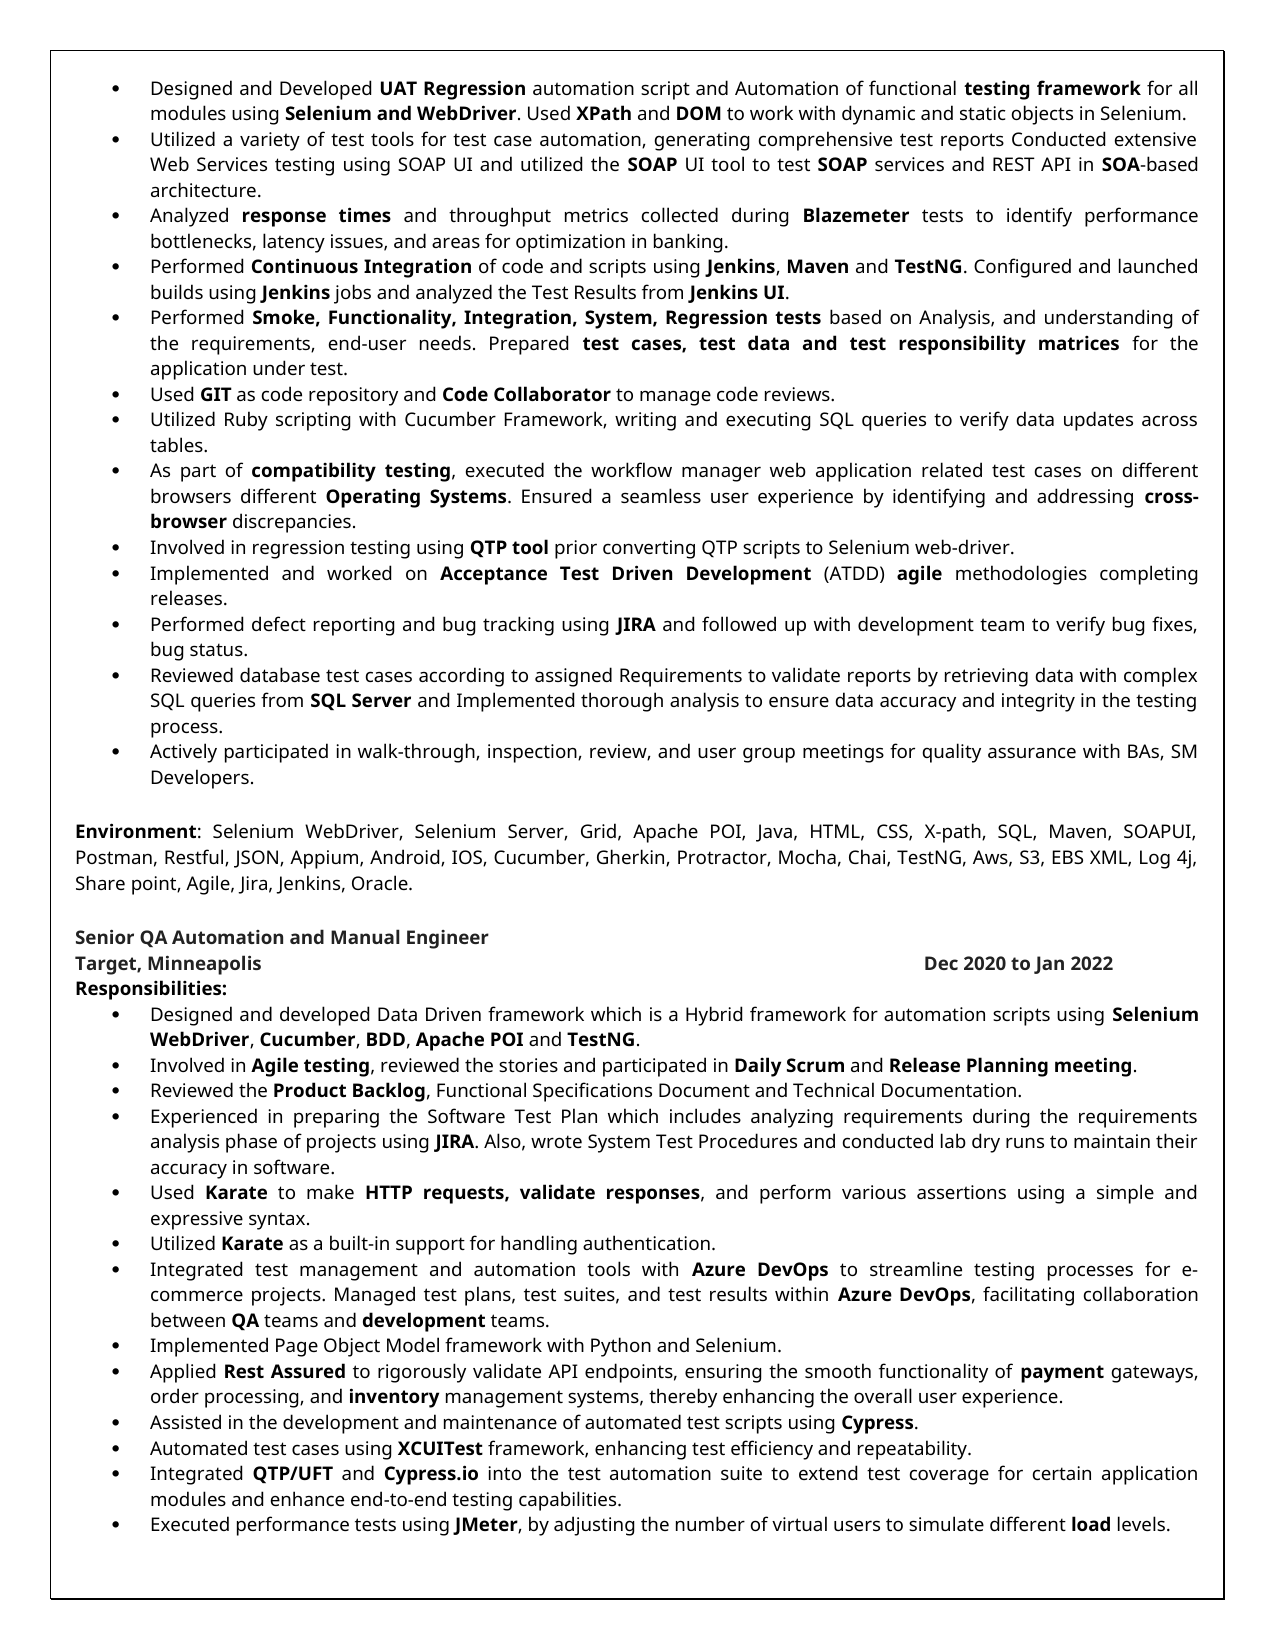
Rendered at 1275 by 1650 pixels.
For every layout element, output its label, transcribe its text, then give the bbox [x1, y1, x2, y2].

list Implemented Page Object Model framework with Python and Selenium. [112, 1333, 1199, 1358]
list Designed and developed Data Driven framework which is a Hybrid framework for automation scripts using Selenium WebDriver, Cucumber, BDD, Apache POI and TestNG. [112, 1001, 1199, 1052]
text Target, Minneapolis Dec 2020 to Jan 2022 [75, 950, 1199, 976]
list Used Karate to make HTTP requests, validate responses, and perform various assertions using a simple and expressive syntax. [112, 1180, 1199, 1231]
text Environment: Selenium WebDriver, Selenium Server, Grid, Apache POI, Java, HTML, CSS, X-path, SQL, Maven, SOAPUI, Postman, Restful, JSON, Appium, Android, IOS, Cucumber, Gherkin, Protractor, Mocha, Chai, TestNG, Aws, S3, EBS XML, Log 4j, Share point, Agile, Jira, Jenkins, Oracle. [75, 819, 1199, 895]
list Actively participated in walk-through, inspection, review, and user group meetings for quality assurance with BAs, SM Developers. [112, 738, 1199, 789]
list As part of compatibility testing, executed the workflow manager web application related test cases on different browsers different Operating Systems. Ensured a seamless user experience by identifying and addressing cross-browser discrepancies. [112, 458, 1199, 534]
list Automated test cases using XCUITest framework, enhancing test efficiency and repeatability. [112, 1435, 1199, 1460]
list Implemented and worked on Acceptance Test Driven Development (ATDD) agile methodologies completing releases. [112, 560, 1199, 611]
list Performed defect reporting and bug tracking using JIRA and followed up with development team to verify bug fixes, bug status. [112, 611, 1199, 662]
list Integrated QTP/UFT and Cypress.io into the test automation suite to extend test coverage for certain application modules and enhance end-to-end testing capabilities. [112, 1460, 1199, 1511]
list Involved in regression testing using QTP tool prior converting QTP scripts to Selenium web-driver. [112, 534, 1199, 560]
list Utilized Ruby scripting with Cucumber Framework, writing and executing SQL queries to verify data updates across tables. [112, 407, 1199, 458]
list Utilized Karate as a built-in support for handling authentication. [112, 1231, 1199, 1256]
list Assisted in the development and maintenance of automated test scripts using Cypress. [112, 1409, 1199, 1435]
text Senior QA Automation and Manual Engineer [75, 924, 1199, 950]
list Applied Rest Assured to rigorously validate API endpoints, ensuring the smooth functionality of payment gateways, order processing, and inventory management systems, thereby enhancing the overall user experience. [112, 1358, 1199, 1409]
list Executed performance tests using JMeter, by adjusting the number of virtual users to simulate different load levels. [112, 1511, 1199, 1537]
list Reviewed database test cases according to assigned Requirements to validate reports by retrieving data with complex SQL queries from SQL Server and Implemented thorough analysis to ensure data accuracy and integrity in the testing process. [112, 662, 1199, 738]
list Involved in Agile testing, reviewed the stories and participated in Daily Scrum and Release Planning meeting. [112, 1052, 1199, 1078]
text Responsibilities: [75, 976, 1199, 1001]
list Used GIT as code repository and Code Collaborator to manage code reviews. [112, 381, 1199, 407]
list Performed Smoke, Functionality, Integration, System, Regression tests based on Analysis, and understanding of the requirements, end-user needs. Prepared test cases, test data and test responsibility matrices for the application under test. [112, 305, 1199, 381]
list Integrated test management and automation tools with Azure DevOps to streamline testing processes for e-commerce projects. Managed test plans, test suites, and test results within Azure DevOps, facilitating collaboration between QA teams and development teams. [112, 1256, 1199, 1333]
list Reviewed the Product Backlog, Functional Specifications Document and Technical Documentation. [112, 1078, 1199, 1103]
list Performed Continuous Integration of code and scripts using Jenkins, Maven and TestNG. Configured and launched builds using Jenkins jobs and analyzed the Test Results from Jenkins UI. [112, 254, 1199, 305]
list Experienced in preparing the Software Test Plan which includes analyzing requirements during the requirements analysis phase of projects using JIRA. Also, wrote System Test Procedures and conducted lab dry runs to maintain their accuracy in software. [112, 1103, 1199, 1180]
list Utilized a variety of test tools for test case automation, generating comprehensive test reports Conducted extensive Web Services testing using SOAP UI and utilized the SOAP UI tool to test SOAP services and REST API in SOA-based architecture. [112, 126, 1199, 203]
list Analyzed response times and throughput metrics collected during Blazemeter tests to identify performance bottlenecks, latency issues, and areas for optimization in banking. [112, 203, 1199, 254]
list Designed and Developed UAT Regression automation script and Automation of functional testing framework for all modules using Selenium and WebDriver. Used XPath and DOM to work with dynamic and static objects in Selenium. [112, 75, 1199, 126]
